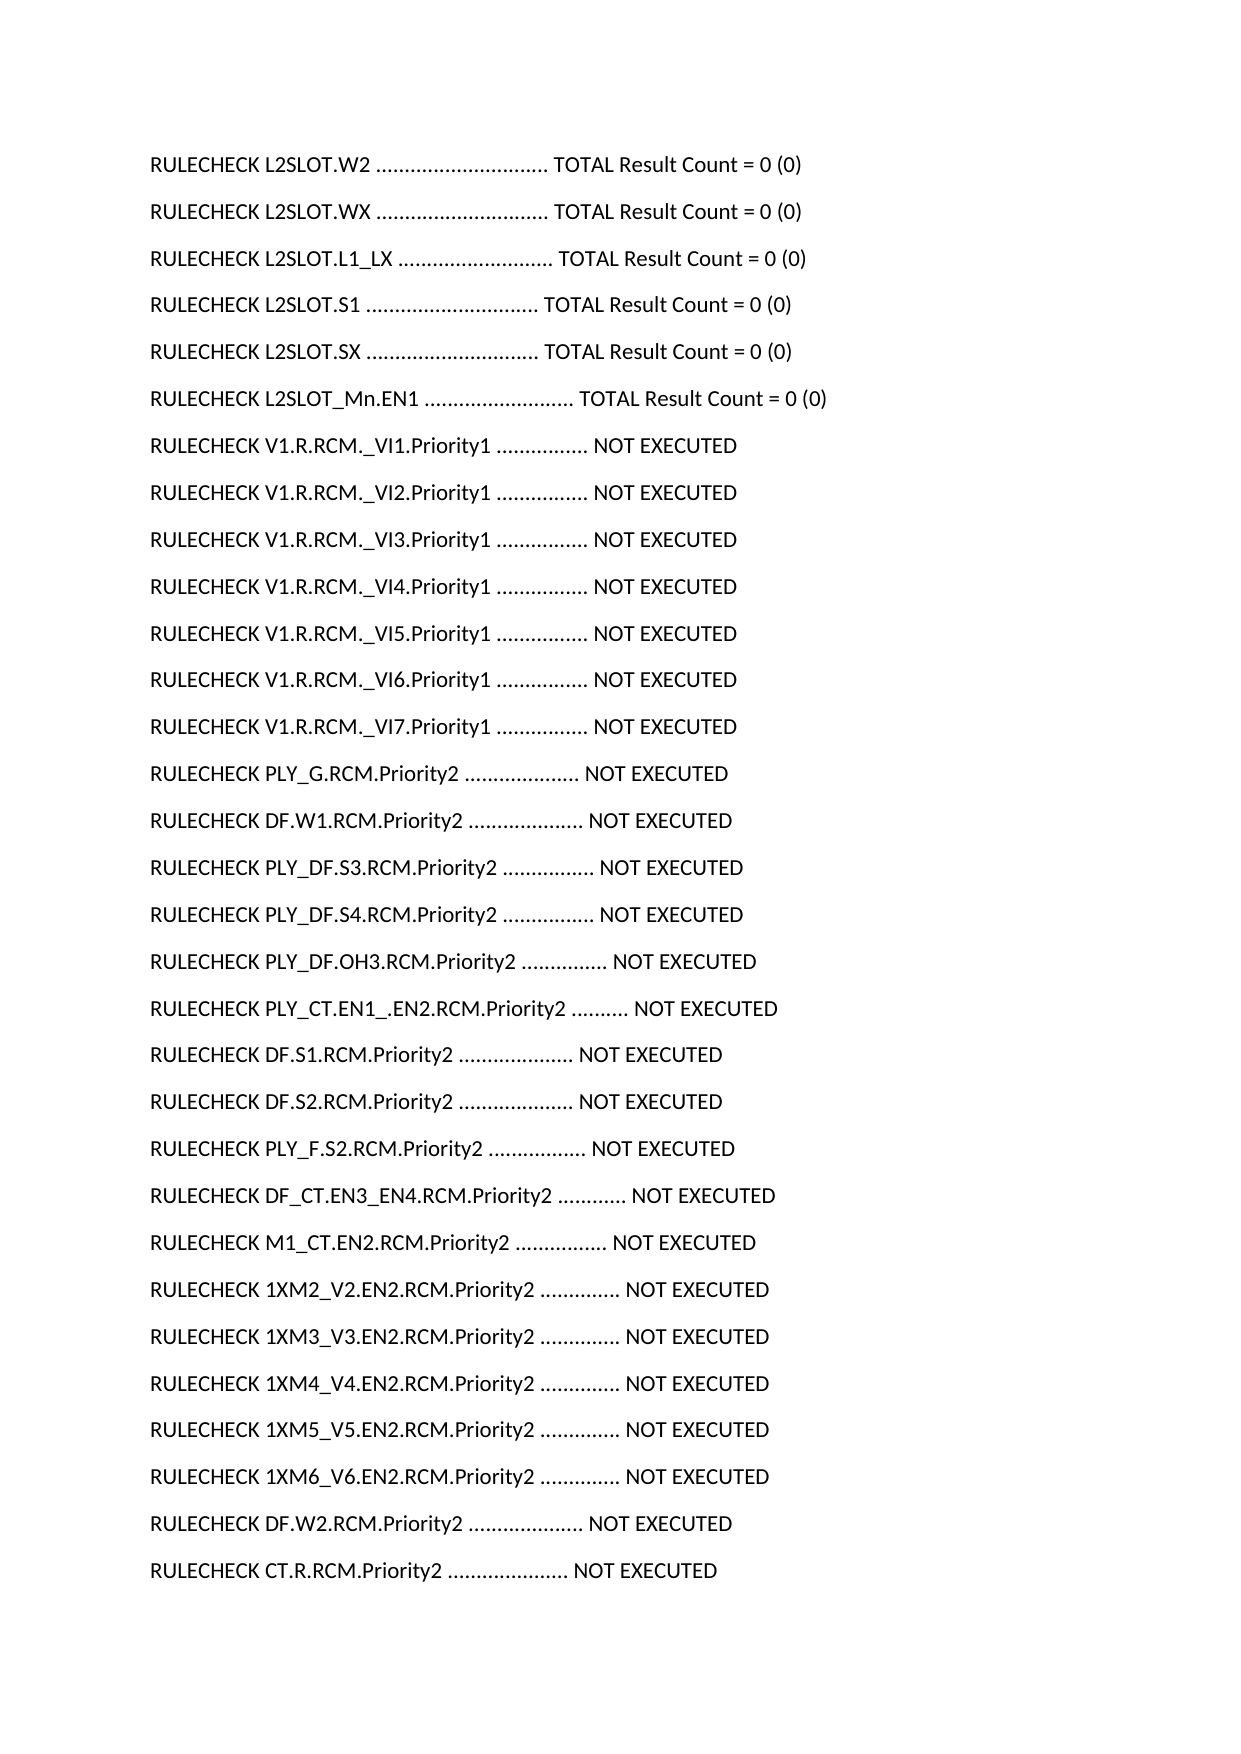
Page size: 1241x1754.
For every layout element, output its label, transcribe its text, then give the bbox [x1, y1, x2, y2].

text RULECHECK PLY_F.S2.RCM.Priority2 ................. NOT EXECUTED [150, 1134, 1090, 1162]
text RULECHECK PLY_DF.S4.RCM.Priority2 ................ NOT EXECUTED [150, 900, 1090, 928]
text RULECHECK 1XM2_V2.EN2.RCM.Priority2 .............. NOT EXECUTED [150, 1275, 1090, 1303]
text RULECHECK PLY_CT.EN1_.EN2.RCM.Priority2 .......... NOT EXECUTED [150, 994, 1090, 1022]
text RULECHECK 1XM6_V6.EN2.RCM.Priority2 .............. NOT EXECUTED [150, 1462, 1090, 1491]
text RULECHECK V1.R.RCM._VI3.Priority1 ................ NOT EXECUTED [150, 525, 1090, 553]
text RULECHECK M1_CT.EN2.RCM.Priority2 ................ NOT EXECUTED [150, 1228, 1090, 1256]
text RULECHECK DF.W1.RCM.Priority2 .................... NOT EXECUTED [150, 806, 1090, 834]
text RULECHECK PLY_DF.S3.RCM.Priority2 ................ NOT EXECUTED [150, 853, 1090, 881]
text RULECHECK DF.W2.RCM.Priority2 .................... NOT EXECUTED [150, 1509, 1090, 1537]
text RULECHECK DF.S2.RCM.Priority2 .................... NOT EXECUTED [150, 1087, 1090, 1116]
text RULECHECK DF_CT.EN3_EN4.RCM.Priority2 ............ NOT EXECUTED [150, 1181, 1090, 1209]
text RULECHECK V1.R.RCM._VI4.Priority1 ................ NOT EXECUTED [150, 572, 1090, 600]
text RULECHECK L2SLOT.W2 .............................. TOTAL Result Count = 0 (0) [150, 150, 1090, 178]
text RULECHECK 1XM3_V3.EN2.RCM.Priority2 .............. NOT EXECUTED [150, 1322, 1090, 1350]
text RULECHECK L2SLOT.S1 .............................. TOTAL Result Count = 0 (0) [150, 291, 1090, 319]
text RULECHECK V1.R.RCM._VI1.Priority1 ................ NOT EXECUTED [150, 431, 1090, 459]
text RULECHECK V1.R.RCM._VI6.Priority1 ................ NOT EXECUTED [150, 666, 1090, 694]
text RULECHECK CT.R.RCM.Priority2 ..................... NOT EXECUTED [150, 1556, 1090, 1584]
text RULECHECK PLY_DF.OH3.RCM.Priority2 ............... NOT EXECUTED [150, 947, 1090, 975]
text RULECHECK V1.R.RCM._VI5.Priority1 ................ NOT EXECUTED [150, 619, 1090, 647]
text RULECHECK V1.R.RCM._VI2.Priority1 ................ NOT EXECUTED [150, 478, 1090, 506]
text RULECHECK L2SLOT.SX .............................. TOTAL Result Count = 0 (0) [150, 337, 1090, 366]
text RULECHECK 1XM4_V4.EN2.RCM.Priority2 .............. NOT EXECUTED [150, 1369, 1090, 1397]
text RULECHECK PLY_G.RCM.Priority2 .................... NOT EXECUTED [150, 759, 1090, 787]
text RULECHECK V1.R.RCM._VI7.Priority1 ................ NOT EXECUTED [150, 712, 1090, 741]
text RULECHECK L2SLOT.L1_LX ........................... TOTAL Result Count = 0 (0) [150, 244, 1090, 272]
text RULECHECK 1XM5_V5.EN2.RCM.Priority2 .............. NOT EXECUTED [150, 1416, 1090, 1444]
text RULECHECK L2SLOT.WX .............................. TOTAL Result Count = 0 (0) [150, 197, 1090, 225]
text RULECHECK L2SLOT_Mn.EN1 .......................... TOTAL Result Count = 0 (0) [150, 384, 1090, 412]
text RULECHECK DF.S1.RCM.Priority2 .................... NOT EXECUTED [150, 1041, 1090, 1069]
